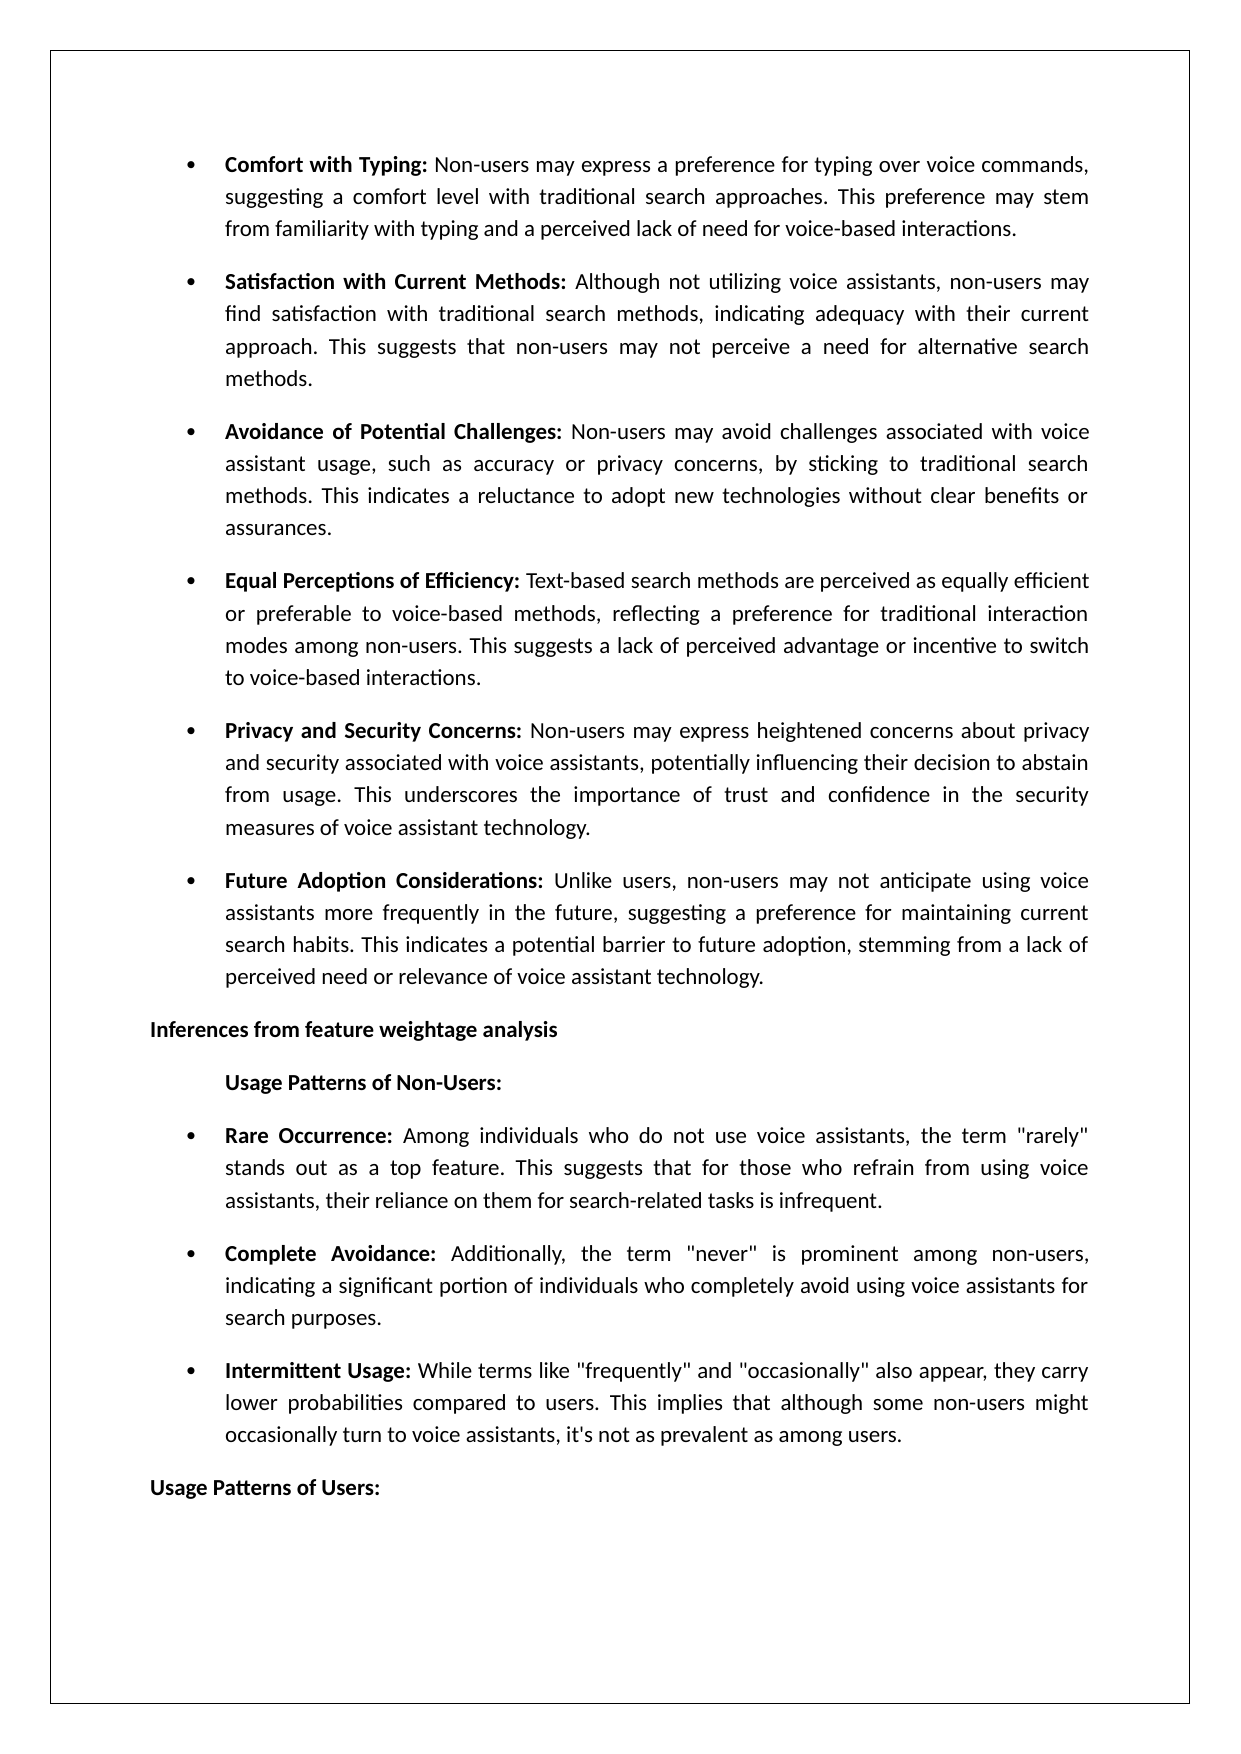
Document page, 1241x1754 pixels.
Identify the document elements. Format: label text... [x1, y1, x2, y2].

list Avoidance of Potential Challenges: Non-users may avoid challenges associated with voice assistant usage, such as accuracy or privacy concerns, by sticking to traditional search methods. This indicates a reluctance to adopt new technologies without clear benefits or assurances. [187, 417, 1090, 542]
list Satisfaction with Current Methods: Although not utilizing voice assistants, non-users may find satisfaction with traditional search methods, indicating adequacy with their current approach. This suggests that non-users may not perceive a need for alternative search methods. [187, 267, 1090, 392]
list Intermittent Usage: While terms like "frequently" and "occasionally" also appear, they carry lower probabilities compared to users. This implies that although some non-users might occasionally turn to voice assistants, it's not as prevalent as among users. [187, 1356, 1090, 1448]
list Comfort with Typing: Non-users may express a preference for typing over voice commands, suggesting a comfort level with traditional search approaches. This preference may stem from familiarity with typing and a perceived lack of need for voice-based interactions. [187, 150, 1090, 242]
list Future Adoption Considerations: Unlike users, non-users may not anticipate using voice assistants more frequently in the future, suggesting a preference for maintaining current search habits. This indicates a potential barrier to future adoption, stemming from a lack of perceived need or relevance of voice assistant technology. [187, 866, 1090, 990]
list Complete Avoidance: Additionally, the term "never" is prominent among non-users, indicating a significant portion of individuals who completely avoid using voice assistants for search purposes. [187, 1239, 1090, 1331]
text Inferences from feature weightage analysis [150, 1015, 1090, 1043]
list Privacy and Security Concerns: Non-users may express heightened concerns about privacy and security associated with voice assistants, potentially influencing their decision to abstain from usage. This underscores the importance of trust and confidence in the security measures of voice assistant technology. [187, 716, 1090, 841]
list Equal Perceptions of Efficiency: Text-based search methods are perceived as equally efficient or preferable to voice-based methods, reflecting a preference for traditional interaction modes among non-users. This suggests a lack of perceived advantage or incentive to switch to voice-based interactions. [187, 567, 1090, 691]
text Usage Patterns of Non-Users: [225, 1068, 1090, 1096]
list Rare Occurrence: Among individuals who do not use voice assistants, the term "rarely" stands out as a top feature. This suggests that for those who refrain from using voice assistants, their reliance on them for search-related tasks is infrequent. [187, 1121, 1090, 1214]
text Usage Patterns of Users: [150, 1473, 1090, 1502]
